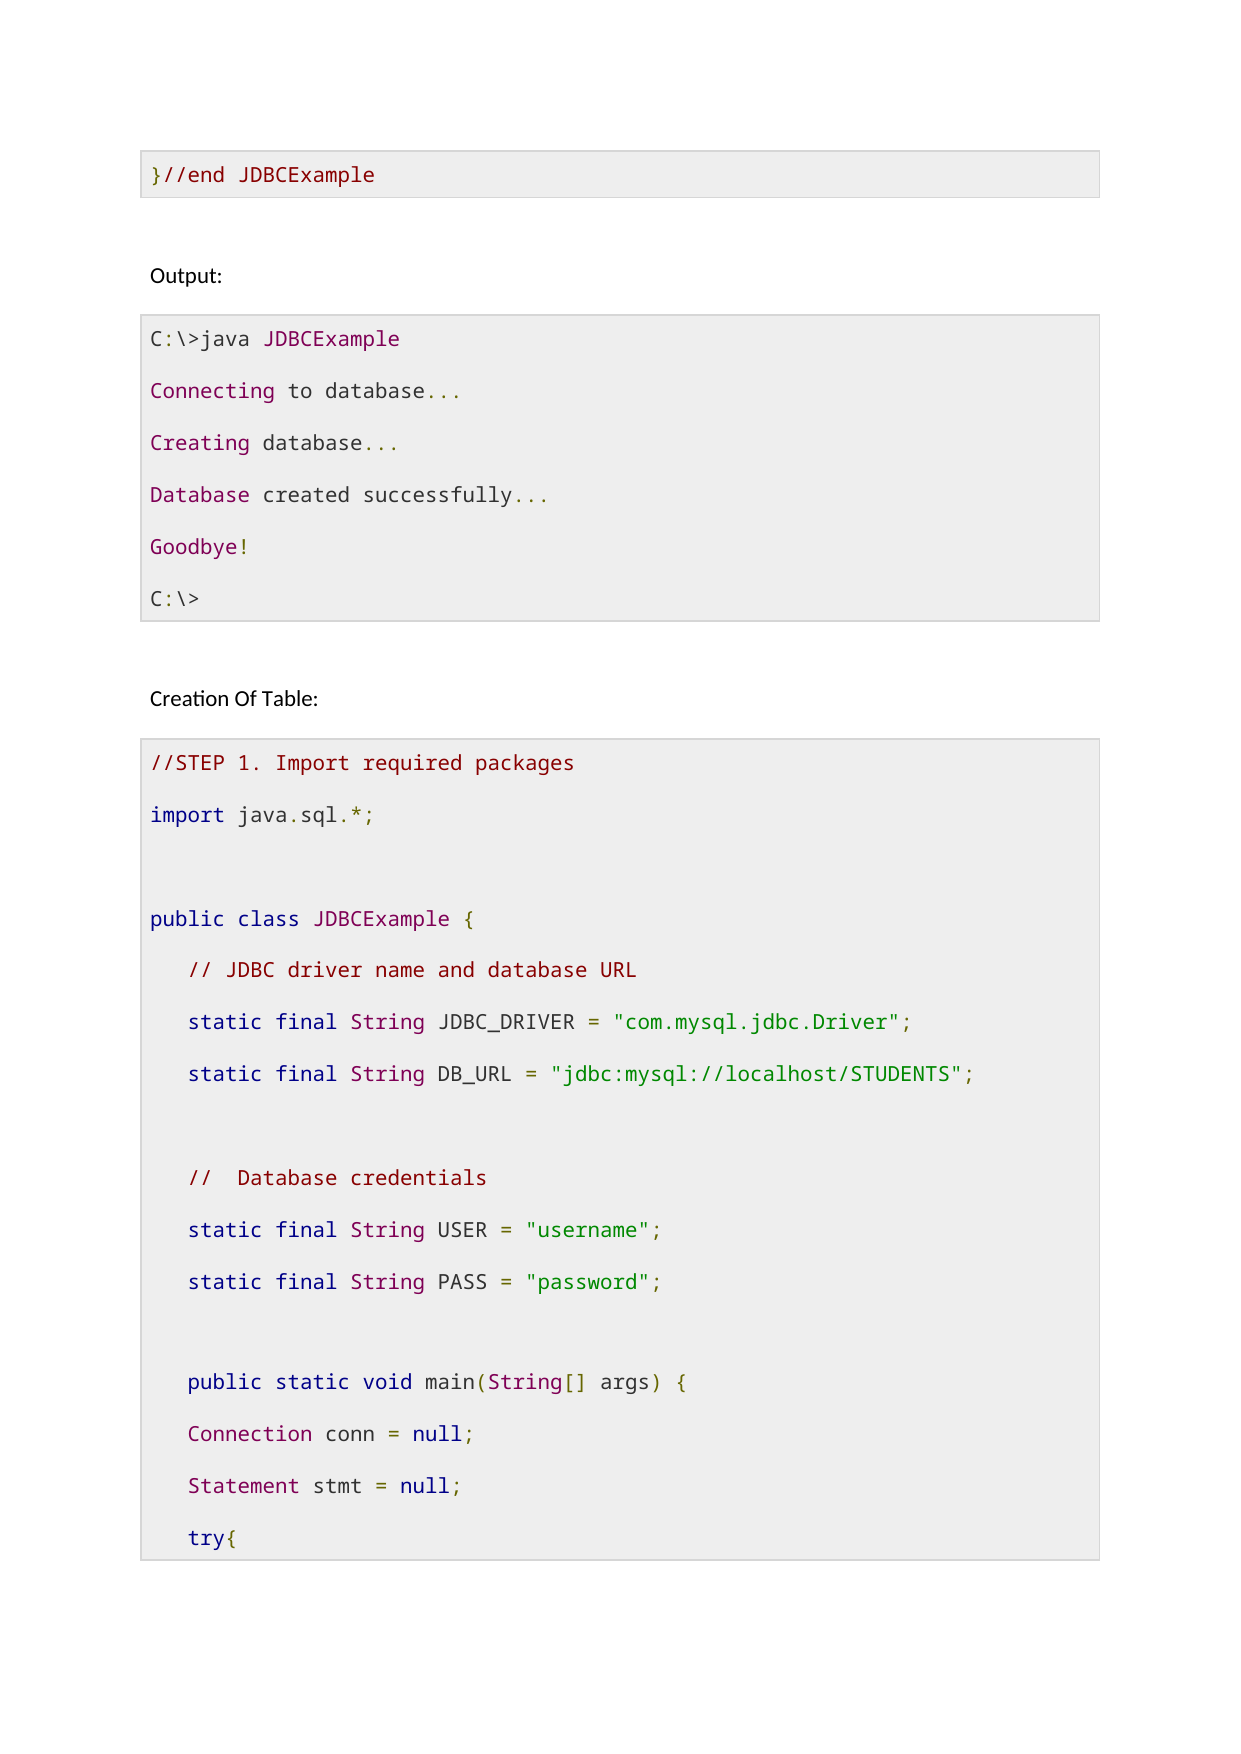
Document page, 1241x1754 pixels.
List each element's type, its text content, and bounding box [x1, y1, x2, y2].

text Creating database... [142, 418, 1099, 456]
text public static void main(String[] args) { [142, 1357, 1099, 1396]
text }//end JDBCExample [142, 152, 1099, 197]
text static final String PASS = "password"; [142, 1257, 1099, 1295]
text Statement stmt = null; [142, 1461, 1099, 1499]
text try{ [142, 1513, 1099, 1559]
text public class JDBCExample { [142, 894, 1099, 932]
text Connecting to database... [142, 366, 1099, 404]
text C:\>java JDBCExample [142, 316, 1099, 353]
text C:\> [142, 574, 1099, 620]
text // JDBC driver name and database URL [142, 946, 1099, 984]
text Output: [150, 261, 1090, 289]
text Database created successfully... [142, 470, 1099, 508]
text static final String DB_URL = "jdbc:mysql://localhost/STUDENTS"; [142, 1049, 1099, 1088]
text Connection conn = null; [142, 1409, 1099, 1447]
text static final String USER = "username"; [142, 1205, 1099, 1243]
text Goodbye! [142, 522, 1099, 560]
text //STEP 1. Import required packages [142, 740, 1099, 776]
text // Database credentials [142, 1153, 1099, 1191]
text static final String JDBC_DRIVER = "com.mysql.jdbc.Driver"; [142, 997, 1099, 1036]
text Creation Of Table: [150, 684, 1090, 712]
text import java.sql.*; [142, 790, 1099, 828]
